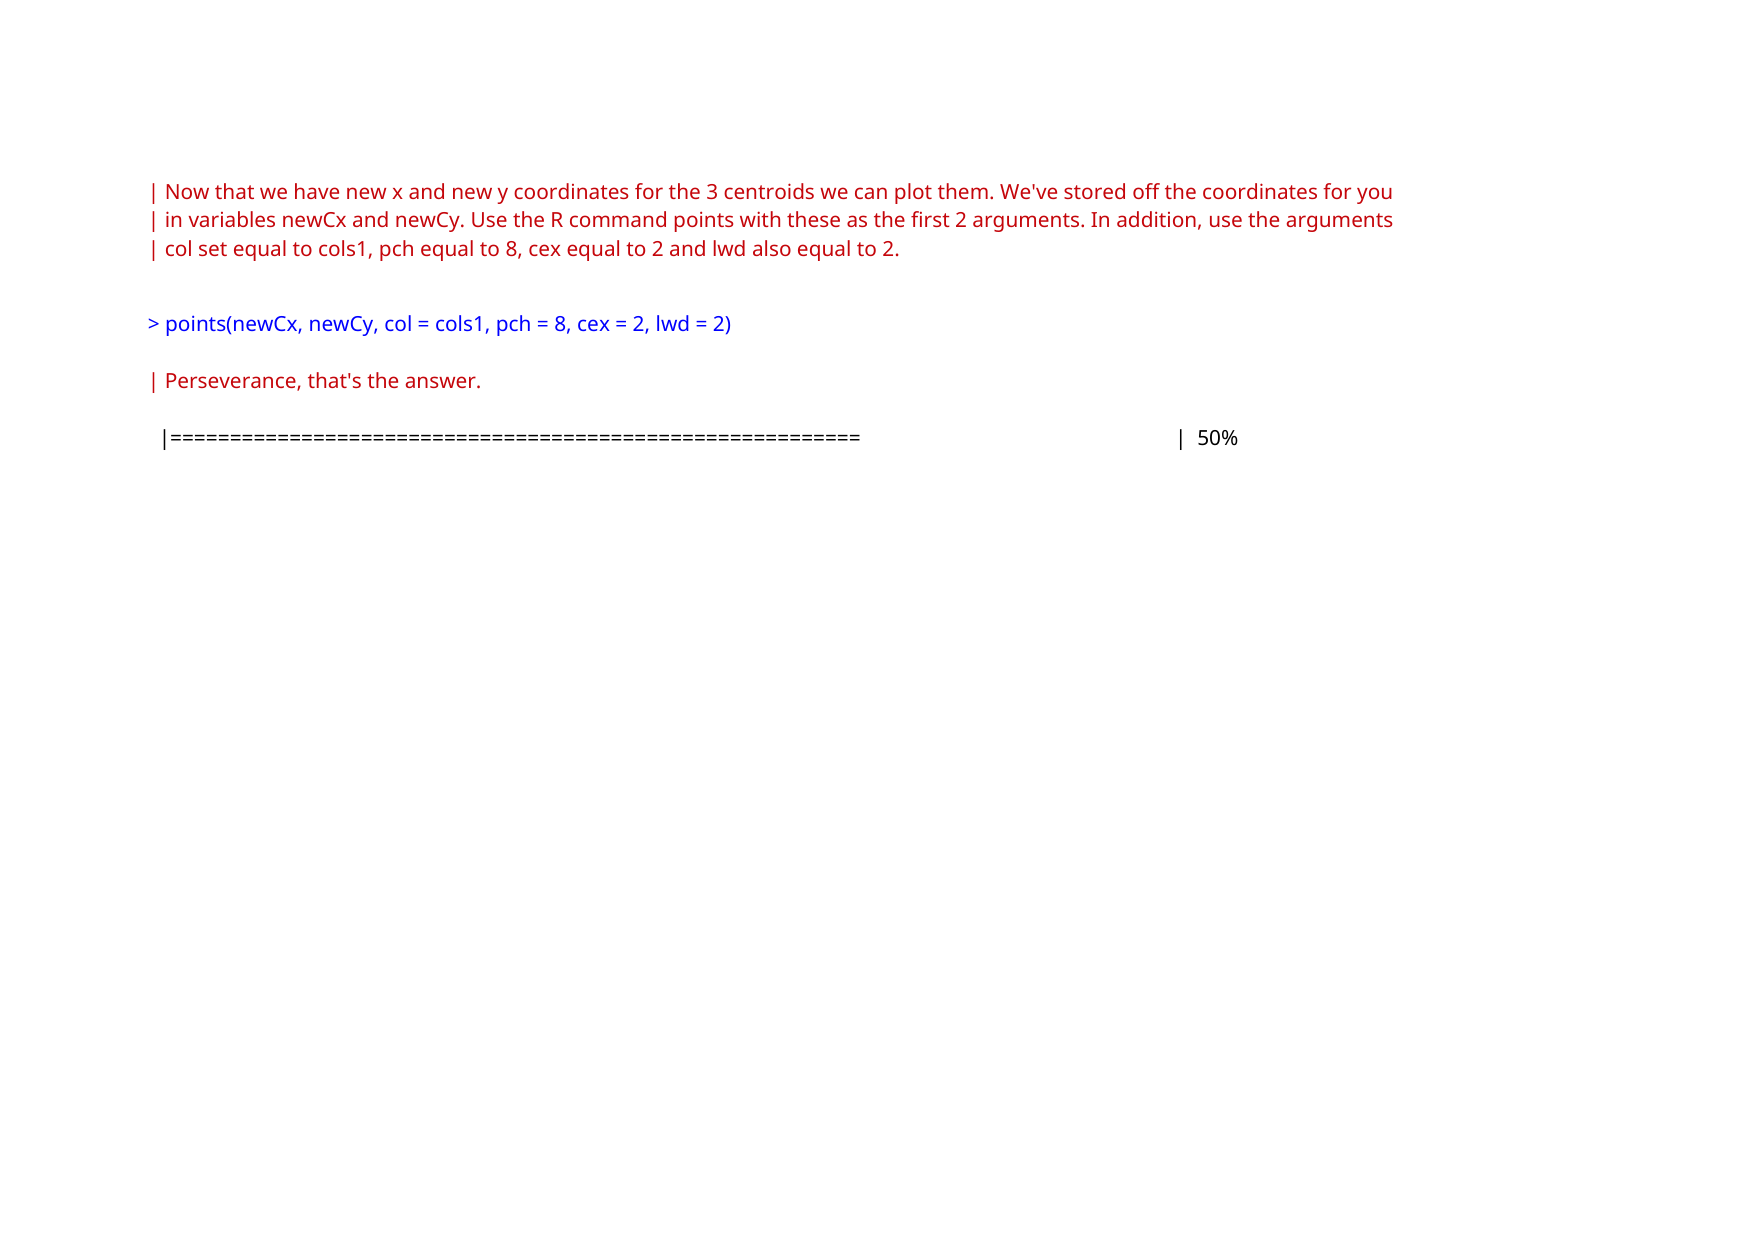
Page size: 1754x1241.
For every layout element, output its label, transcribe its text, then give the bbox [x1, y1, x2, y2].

text | col set equal to cols1, pch equal to 8, cex equal to 2 and lwd also equal to 2. [148, 234, 1606, 262]
text | in variables newCx and newCy. Use the R command points with these as the first 2 arguments. In addition, use the arguments [148, 206, 1606, 234]
text |========================================================== | 50% [148, 423, 1606, 452]
text > points(newCx, newCy, col = cols1, pch = 8, cex = 2, lwd = 2) [148, 309, 1606, 338]
text | Now that we have new x and new y coordinates for the 3 centroids we can plot them. We've stored off the coordinates for you [148, 177, 1606, 206]
text | Perseverance, that's the answer. [148, 366, 1606, 395]
